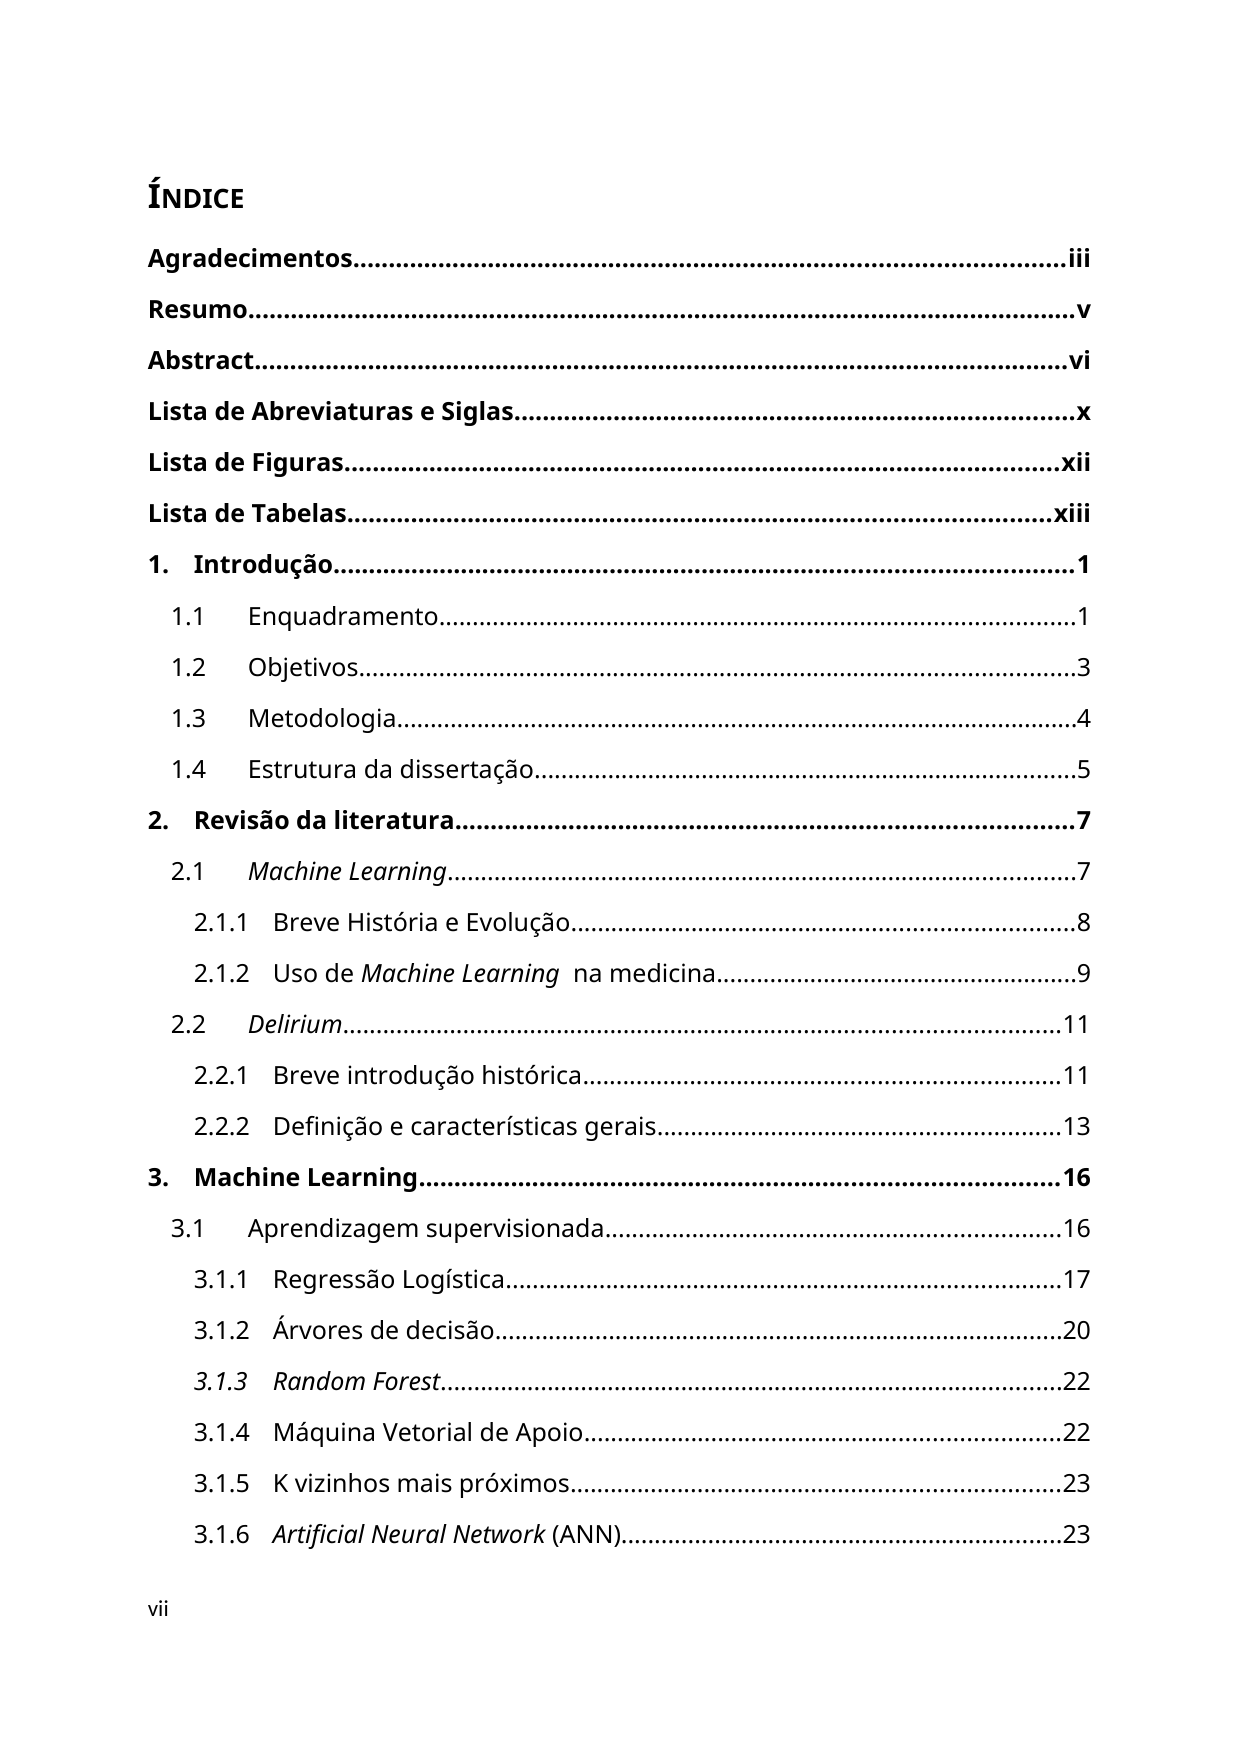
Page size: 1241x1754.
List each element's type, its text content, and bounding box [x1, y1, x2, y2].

text 2.2.1 Breve introdução histórica 11 [193, 1057, 1092, 1092]
text 1.3 Metodologia 4 [171, 700, 1092, 734]
text 3.1.3 Random Forest 22 [193, 1364, 1092, 1398]
text 2.1.1 Breve História e Evolução 8 [193, 904, 1092, 938]
text 3.1 Aprendizagem supervisionada 16 [171, 1211, 1092, 1245]
text Lista de Abreviaturas e Siglas x [148, 394, 1092, 428]
text Agradecimentos iii [148, 241, 1092, 275]
text 3. Machine Learning 16 [148, 1159, 1092, 1194]
text 1.1 Enquadramento 1 [171, 598, 1092, 632]
text 2.1 Machine Learning 7 [171, 853, 1092, 887]
text 2. Revisão da literatura 7 [148, 802, 1092, 836]
text 3.1.4 Máquina Vetorial de Apoio 22 [193, 1415, 1092, 1449]
text 2.2.2 Definição e características gerais 13 [193, 1108, 1092, 1143]
text 3.1.5 K vizinhos mais próximos 23 [193, 1466, 1092, 1500]
text 1. Introdução 1 [148, 547, 1092, 581]
text 3.1.6 Artificial Neural Network (ANN) 23 [193, 1517, 1092, 1551]
text Resumo v [148, 292, 1092, 326]
text Lista de Tabelas xiii [148, 496, 1092, 530]
text 1.2 Objetivos 3 [171, 649, 1092, 683]
text 2.2 Delirium 11 [171, 1006, 1092, 1041]
text 1.4 Estrutura da dissertação 5 [171, 751, 1092, 785]
text 3.1.2 Árvores de decisão 20 [193, 1313, 1092, 1347]
text 3.1.1 Regressão Logística 17 [193, 1262, 1092, 1296]
text 2.1.2 Uso de Machine Learning na medicina 9 [193, 955, 1092, 989]
text Índice [148, 173, 1092, 218]
text Abstract vi [148, 343, 1092, 377]
text Lista de Figuras xii [148, 445, 1092, 479]
